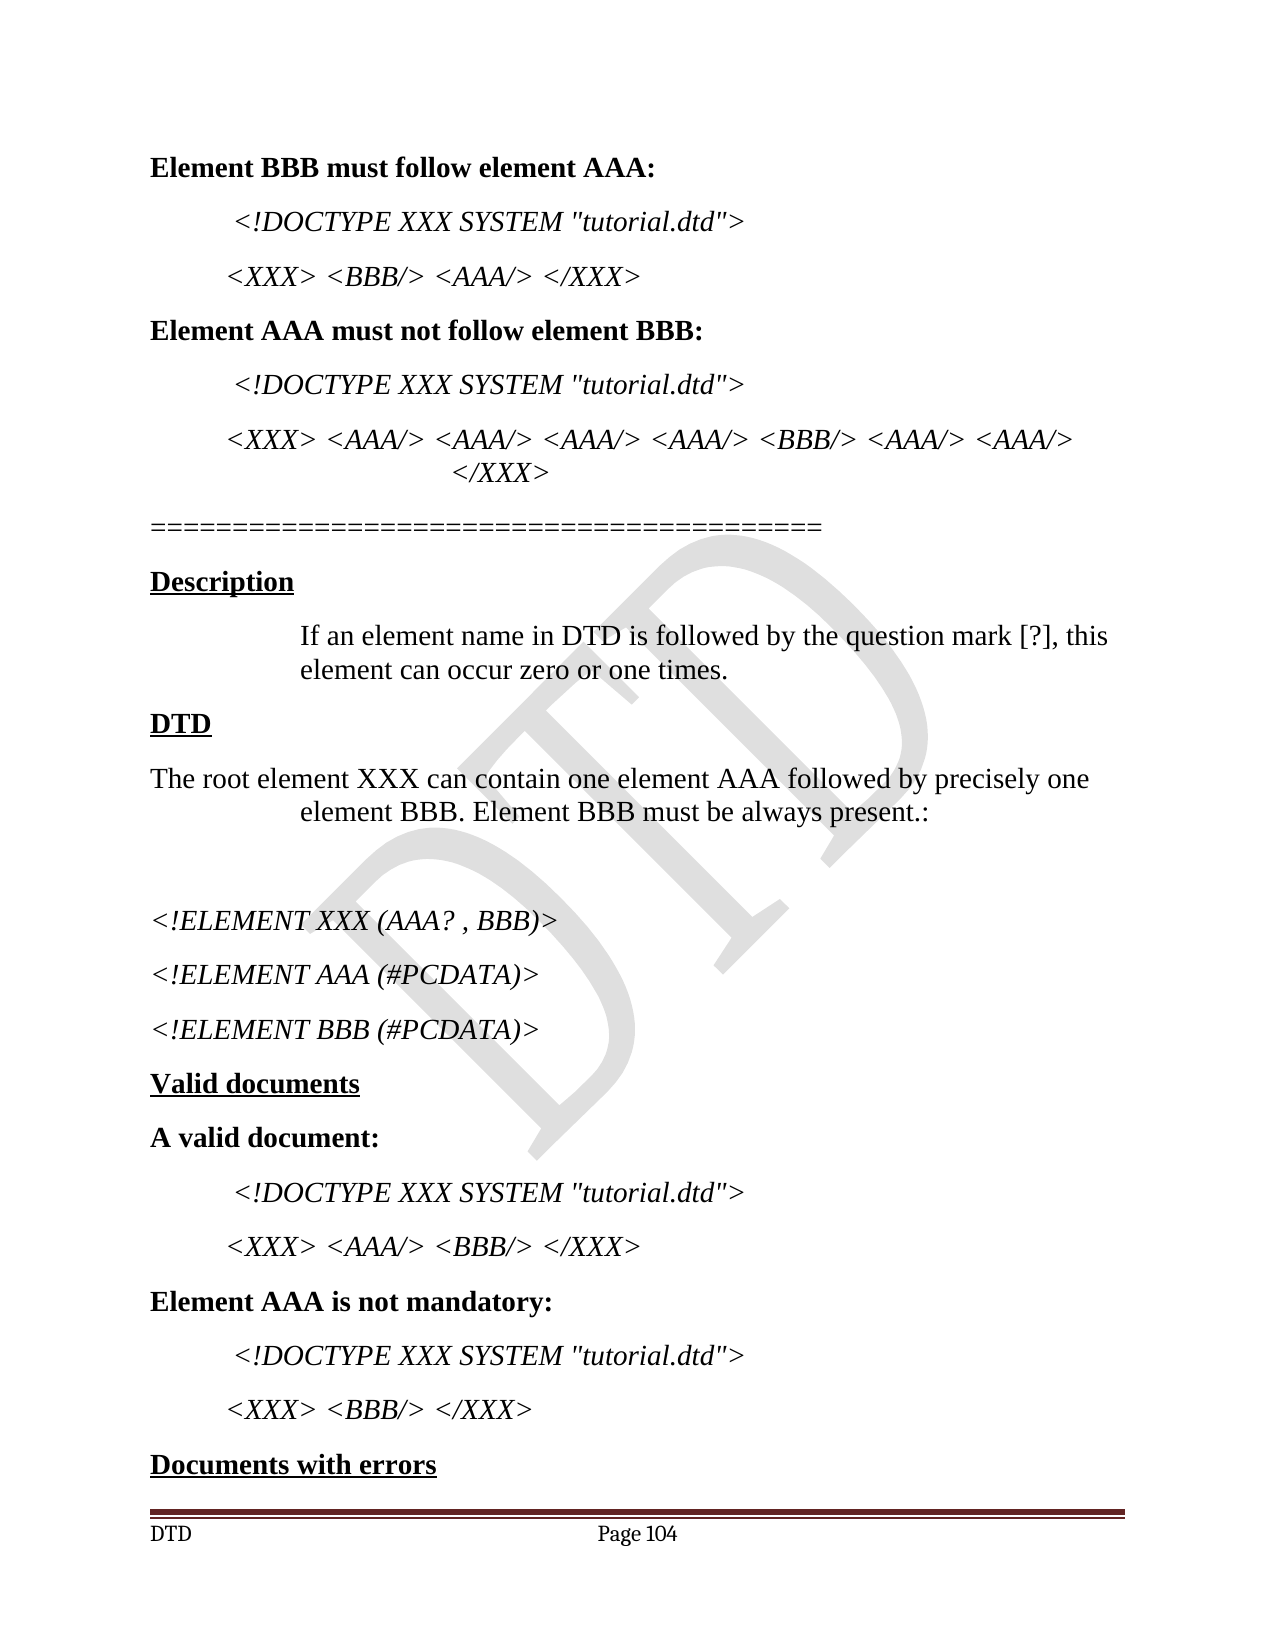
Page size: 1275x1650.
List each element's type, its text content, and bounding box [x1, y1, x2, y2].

text ========================================= [150, 510, 1125, 543]
text Documents with errors [150, 1447, 1125, 1480]
text DTD [150, 706, 1125, 740]
text <!DOCTYPE XXX SYSTEM "tutorial.dtd"> [225, 1175, 1125, 1208]
text A valid document: [150, 1121, 1125, 1154]
text <!DOCTYPE XXX SYSTEM "tutorial.dtd"> [225, 367, 1125, 401]
text <!ELEMENT XXX (AAA? , BBB)> [150, 903, 1125, 937]
text <XXX> <AAA/> <BBB/> </XXX> [225, 1229, 1125, 1263]
text <!ELEMENT BBB (#PCDATA)> [150, 1012, 1125, 1045]
text Valid documents [150, 1066, 1125, 1100]
text Element AAA must not follow element BBB: [150, 313, 1125, 347]
text <XXX> <BBB/> </XXX> [225, 1392, 1125, 1426]
text <!DOCTYPE XXX SYSTEM "tutorial.dtd"> [225, 204, 1125, 238]
text The root element XXX can contain one element AAA followed by precisely one element BBB. Element BBB must be always present.: [150, 761, 1125, 828]
text <!ELEMENT AAA (#PCDATA)> [150, 957, 1125, 991]
text If an element name in DTD is followed by the question mark [?], this element can occur zero or one times. [150, 618, 1125, 686]
text Element AAA is not mandatory: [150, 1284, 1125, 1317]
text Description [150, 564, 1125, 598]
text <XXX> <BBB/> <AAA/> </XXX> [225, 259, 1125, 292]
text Element BBB must follow element AAA: [150, 150, 1125, 183]
text <!DOCTYPE XXX SYSTEM "tutorial.dtd"> [225, 1338, 1125, 1372]
text <XXX> <AAA/> <AAA/> <AAA/> <AAA/> <BBB/> <AAA/> <AAA/> </XXX> [225, 422, 1125, 489]
